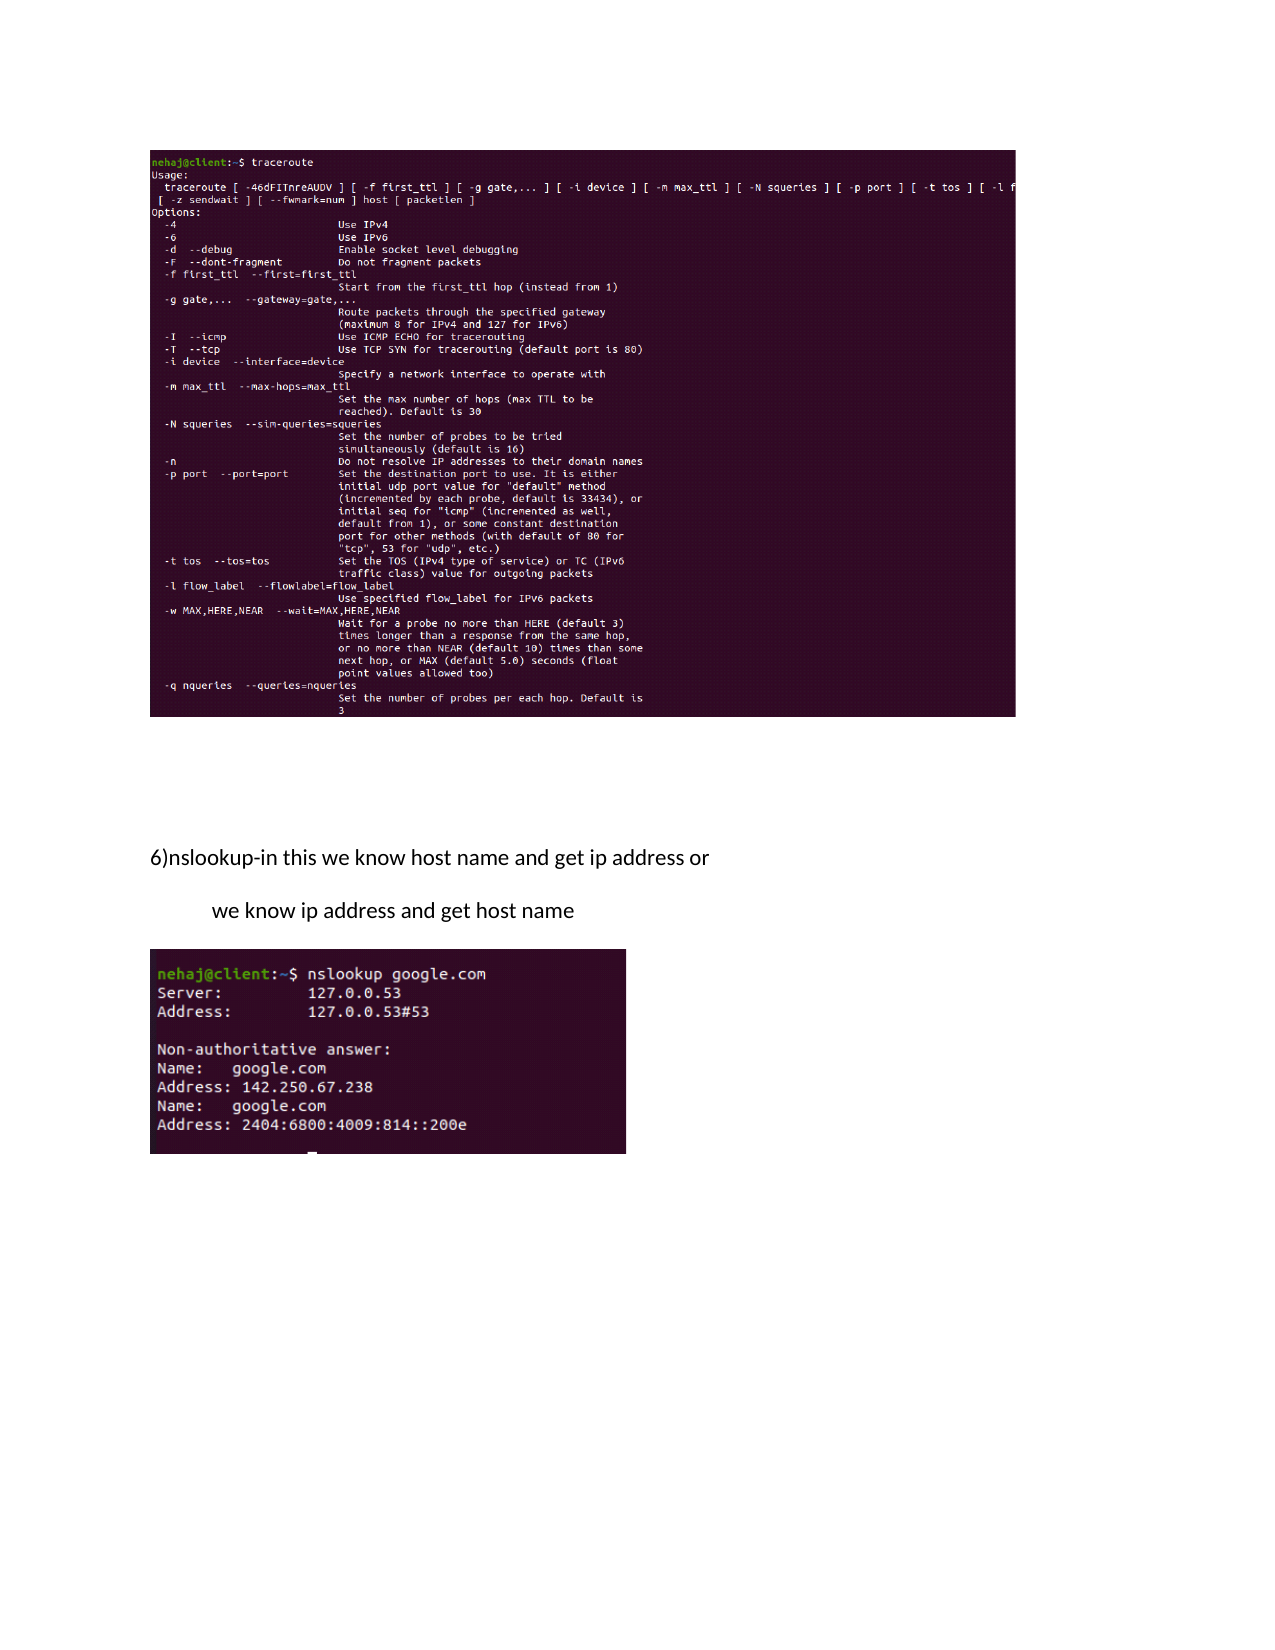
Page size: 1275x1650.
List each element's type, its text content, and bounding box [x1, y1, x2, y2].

text 6)nslookup-in this we know host name and get ip address or [150, 843, 1125, 872]
picture [150, 150, 1016, 717]
text we know ip address and get host name [150, 897, 1125, 924]
picture [150, 949, 627, 1154]
